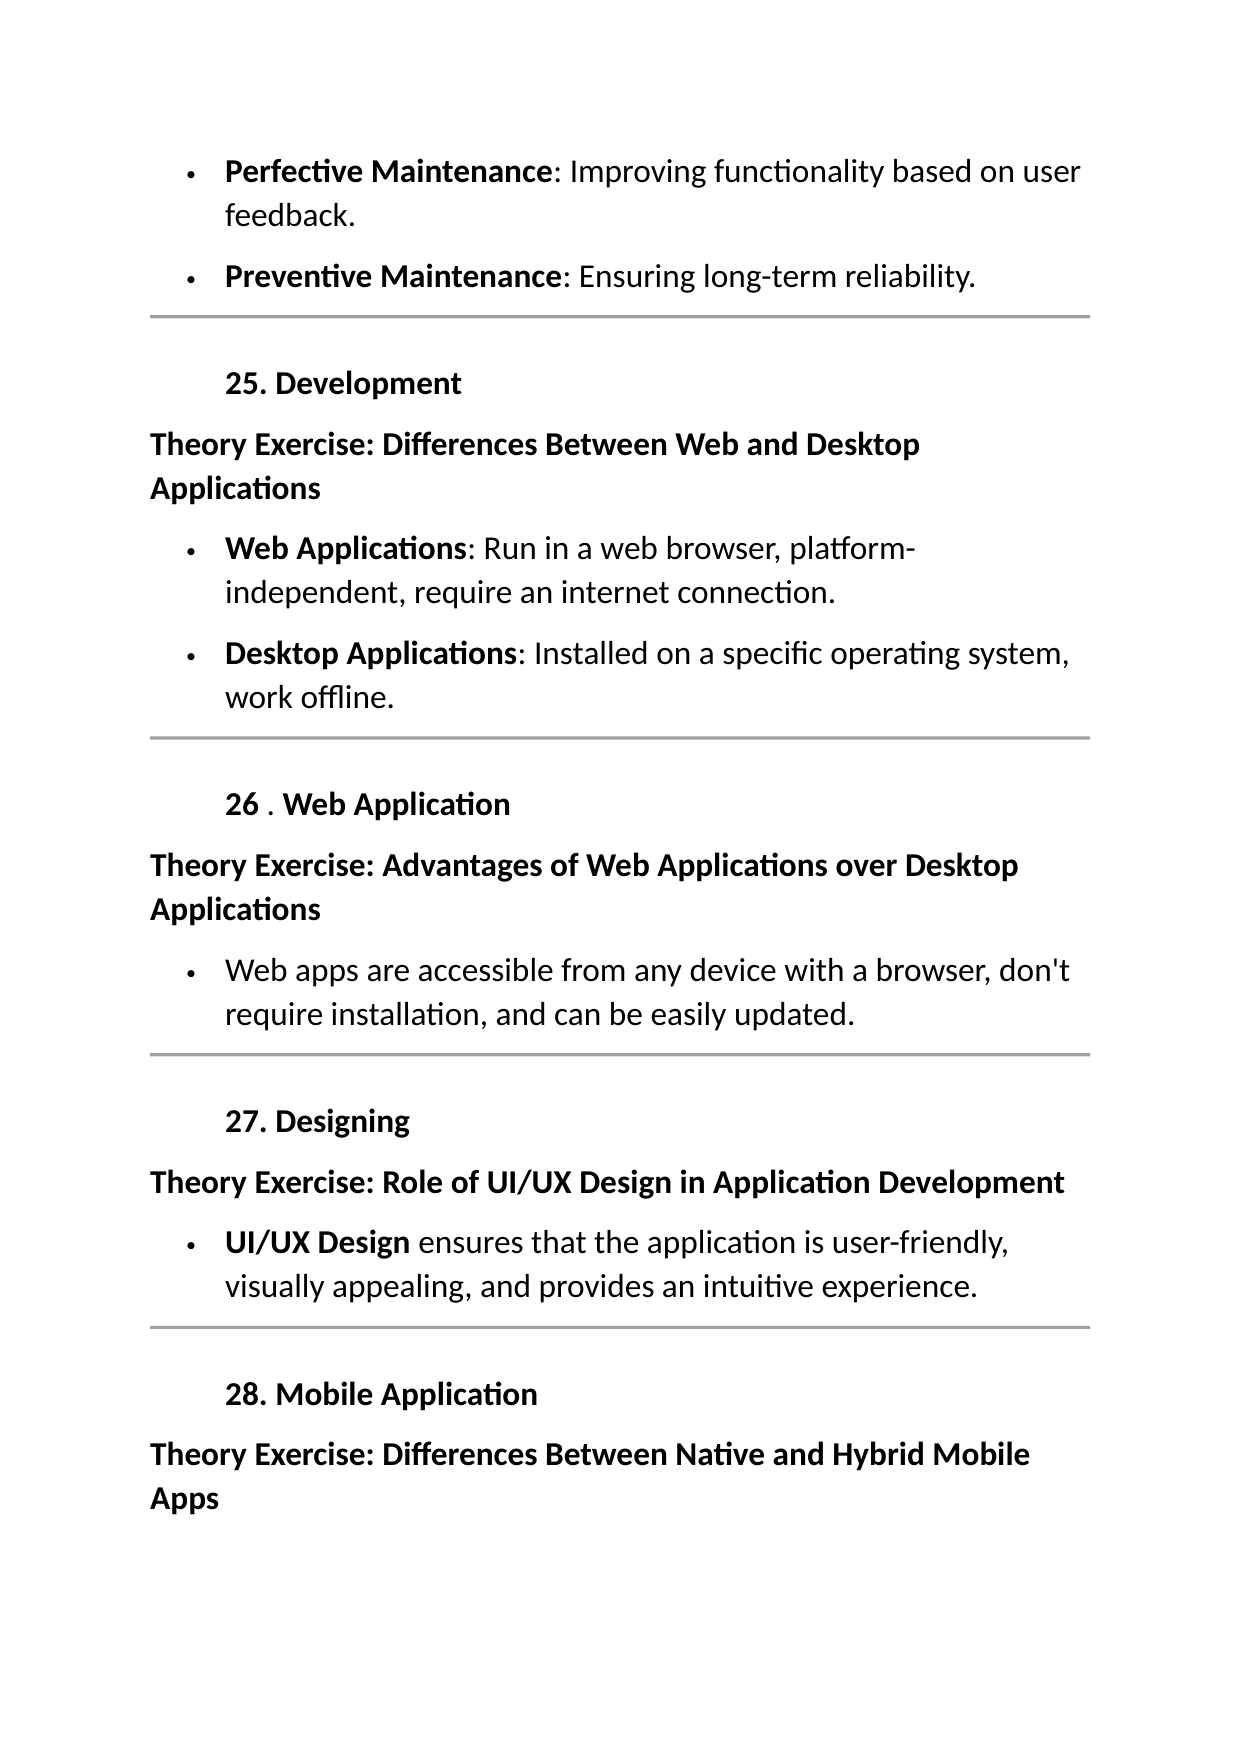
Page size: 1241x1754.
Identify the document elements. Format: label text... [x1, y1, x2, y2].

text Theory Exercise: Advantages of Web Applications over Desktop Applications [150, 844, 1090, 929]
list UI/UX Design ensures that the application is user-friendly, visually appealing, and provides an intuitive experience. [187, 1221, 1090, 1306]
text 27. Designing [150, 1100, 1090, 1141]
text Theory Exercise: Differences Between Native and Hybrid Mobile Apps [150, 1433, 1090, 1518]
text 25. Development [150, 362, 1090, 403]
list Web apps are accessible from any device with a browser, don't require installation, and can be easily updated. [187, 948, 1090, 1033]
text 26 . Web Application [150, 783, 1090, 824]
text Theory Exercise: Role of UI/UX Design in Application Development [150, 1161, 1090, 1201]
text Theory Exercise: Differences Between Web and Desktop Applications [150, 423, 1090, 507]
list Desktop Applications: Installed on a specific operating system, work offline. [187, 632, 1090, 717]
text 28. Mobile Application [150, 1373, 1090, 1413]
list Perfective Maintenance: Improving functionality based on user feedback. [187, 150, 1090, 235]
list Web Applications: Run in a web browser, platform-independent, require an internet connection. [187, 527, 1090, 612]
list Preventive Maintenance: Ensuring long-term reliability. [187, 254, 1090, 295]
